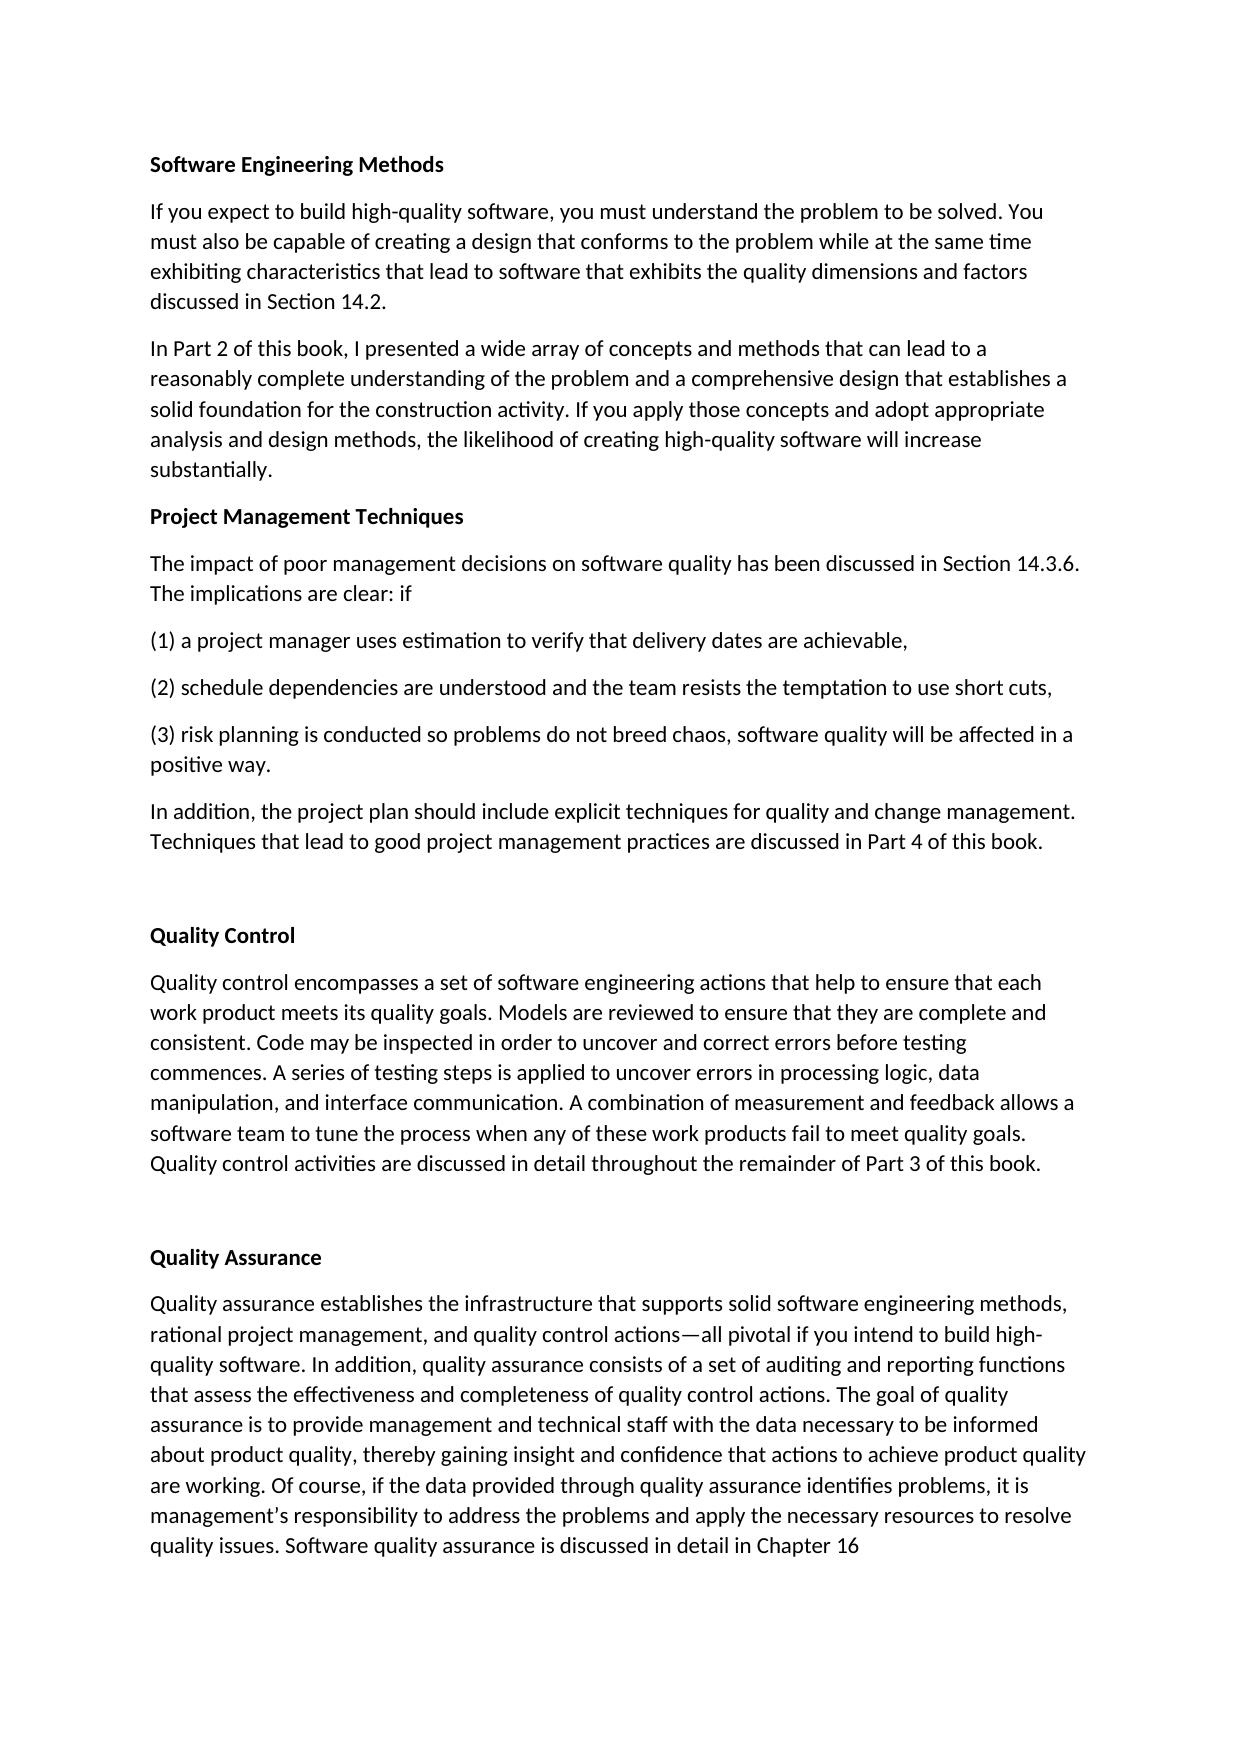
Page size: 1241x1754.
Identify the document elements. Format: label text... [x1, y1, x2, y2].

text Project Management Techniques [150, 502, 1090, 530]
text Quality Assurance [150, 1243, 1090, 1271]
text Quality assurance establishes the infrastructure that supports solid software engineering methods, rational project management, and quality control actions—all pivotal if you intend to build high-quality software. In addition, quality assurance consists of a set of auditing and reporting functions that assess the effectiveness and completeness of quality control actions. The goal of quality assurance is to provide management and technical staff with the data necessary to be informed about product quality, thereby gaining insight and confidence that actions to achieve product quality are working. Of course, if the data provided through quality assurance identifies problems, it is management’s responsibility to address the problems and apply the necessary resources to resolve quality issues. Software quality assurance is discussed in detail in Chapter 16 [150, 1289, 1090, 1559]
text Quality control encompasses a set of software engineering actions that help to ensure that each work product meets its quality goals. Models are reviewed to ensure that they are complete and consistent. Code may be inspected in order to uncover and correct errors before testing commences. A series of testing steps is applied to uncover errors in processing logic, data manipulation, and interface communication. A combination of measurement and feedback allows a software team to tune the process when any of these work products fail to meet quality goals. Quality control activities are discussed in detail throughout the remainder of Part 3 of this book. [150, 968, 1090, 1177]
text Quality Control [150, 921, 1090, 949]
text (3) risk planning is conducted so problems do not breed chaos, software quality will be affected in a positive way. [150, 720, 1090, 778]
text If you expect to build high-quality software, you must understand the problem to be solved. You must also be capable of creating a design that conforms to the problem while at the same time exhibiting characteristics that lead to software that exhibits the quality dimensions and factors discussed in Section 14.2. [150, 197, 1090, 316]
text In addition, the project plan should include explicit techniques for quality and change management. Techniques that lead to good project management practices are discussed in Part 4 of this book. [150, 797, 1090, 855]
text (2) schedule dependencies are understood and the team resists the temptation to use short cuts, [150, 673, 1090, 701]
text (1) a project manager uses estimation to verify that delivery dates are achievable, [150, 626, 1090, 654]
text In Part 2 of this book, I presented a wide array of concepts and methods that can lead to a reasonably complete understanding of the problem and a comprehensive design that establishes a solid foundation for the construction activity. If you apply those concepts and adopt appropriate analysis and design methods, the likelihood of creating high-quality software will increase substantially. [150, 334, 1090, 483]
text Software Engineering Methods [150, 150, 1090, 178]
text The impact of poor management decisions on software quality has been discussed in Section 14.3.6. The implications are clear: if [150, 549, 1090, 607]
